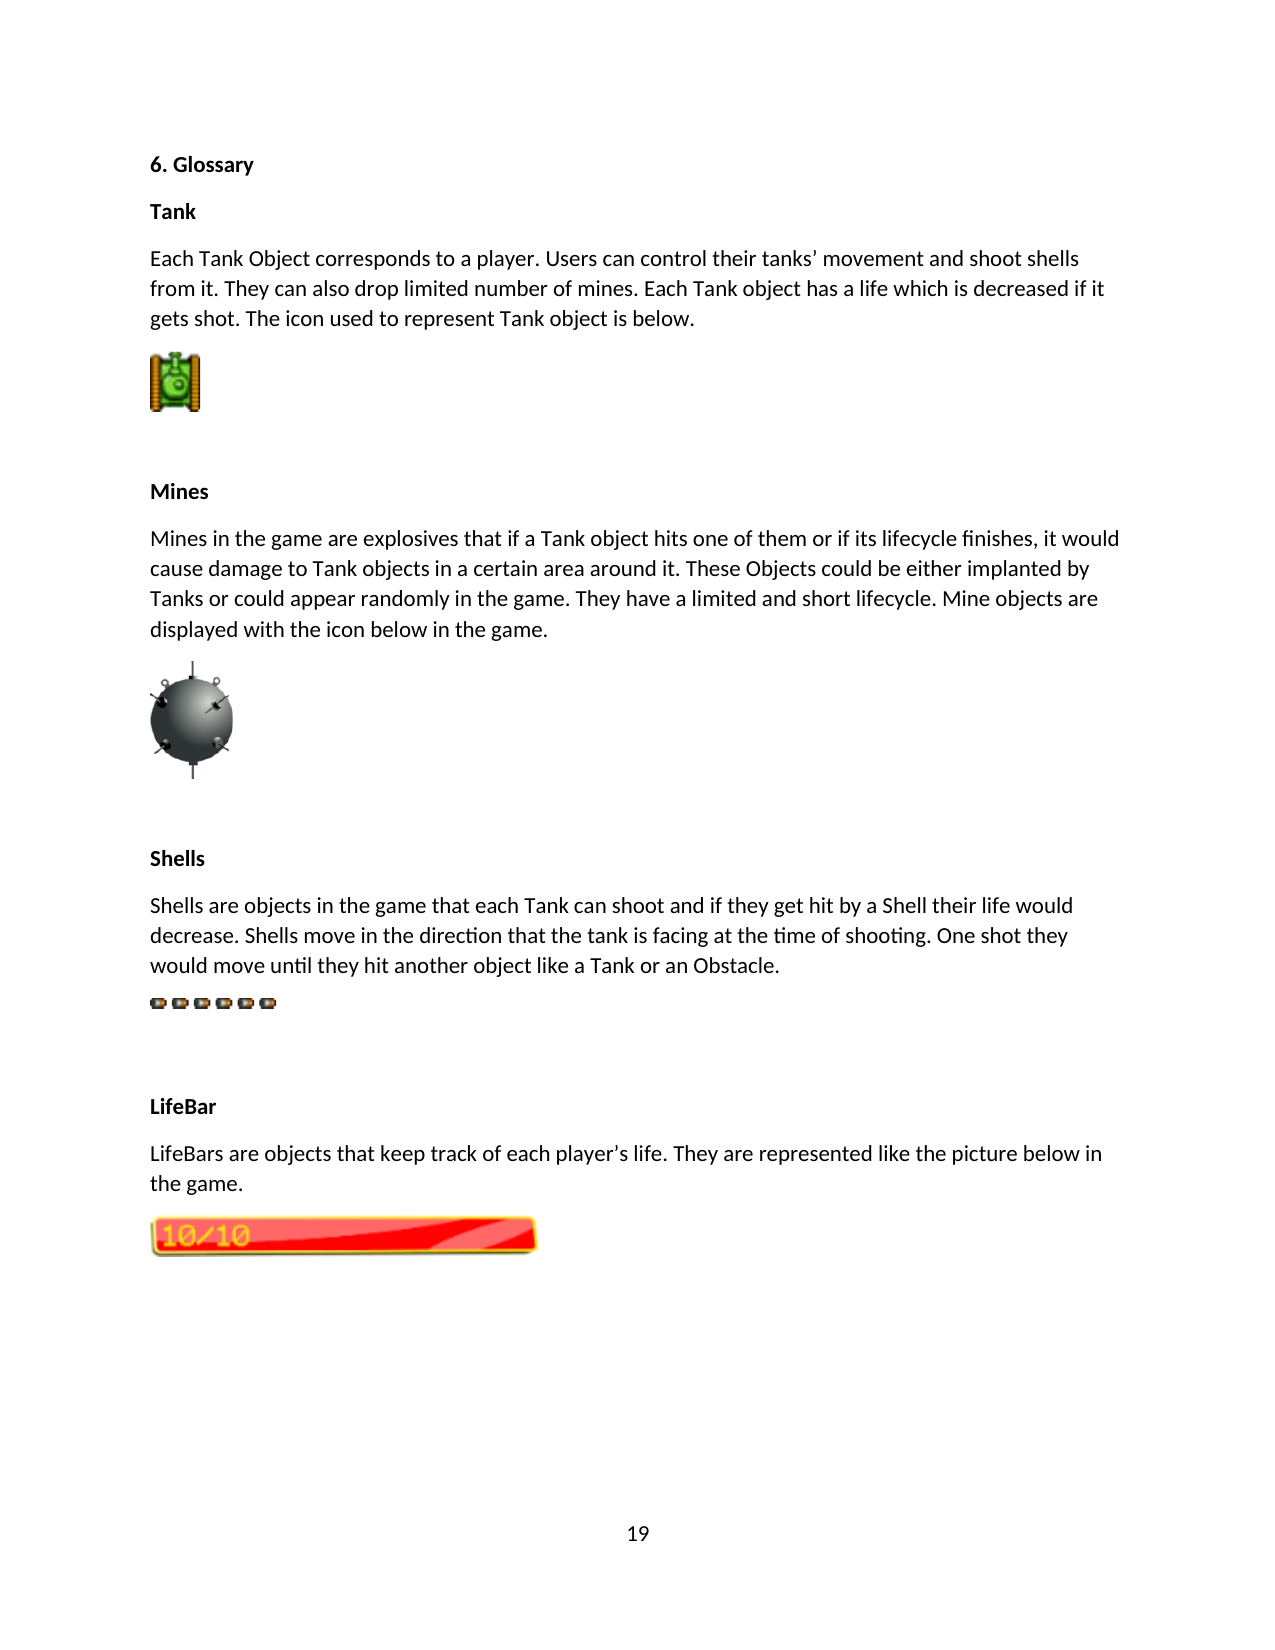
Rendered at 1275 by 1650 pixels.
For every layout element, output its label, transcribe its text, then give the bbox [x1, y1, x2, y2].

text Tank [150, 197, 1125, 225]
picture [237, 998, 255, 1009]
picture [215, 998, 233, 1009]
picture [150, 351, 200, 412]
text LifeBars are objects that keep track of each player’s life. They are represented like the picture below in the game. [150, 1139, 1125, 1197]
text Mines [150, 477, 1125, 505]
text Each Tank Object corresponds to a player. Users can control their tanks’ movement and shoot shells from it. They can also drop limited number of mines. Each Tank object has a life which is decreased if it gets shot. The icon used to represent Tank object is below. [150, 244, 1125, 332]
picture [193, 998, 211, 1009]
text Shells [150, 844, 1125, 872]
picture [150, 661, 233, 779]
text Shells are objects in the game that each Tank can shoot and if they get hit by a Shell their life would decrease. Shells move in the direction that the tank is facing at the time of shooting. One shot they would move until they hit another object like a Tank or an Obstacle. [150, 891, 1125, 979]
text Mines in the game are explosives that if a Tank object hits one of them or if its lifecycle finishes, it would cause damage to Tank objects in a certain area around it. These Objects could be either implanted by Tanks or could appear randomly in the game. They have a limited and short lifecycle. Mine objects are displayed with the icon below in the game. [150, 524, 1125, 643]
picture [150, 998, 167, 1009]
picture [171, 998, 189, 1009]
picture [150, 1215, 541, 1257]
picture [259, 998, 277, 1009]
text LifeBar [150, 1092, 1125, 1120]
text 6. Glossary [150, 150, 1125, 178]
